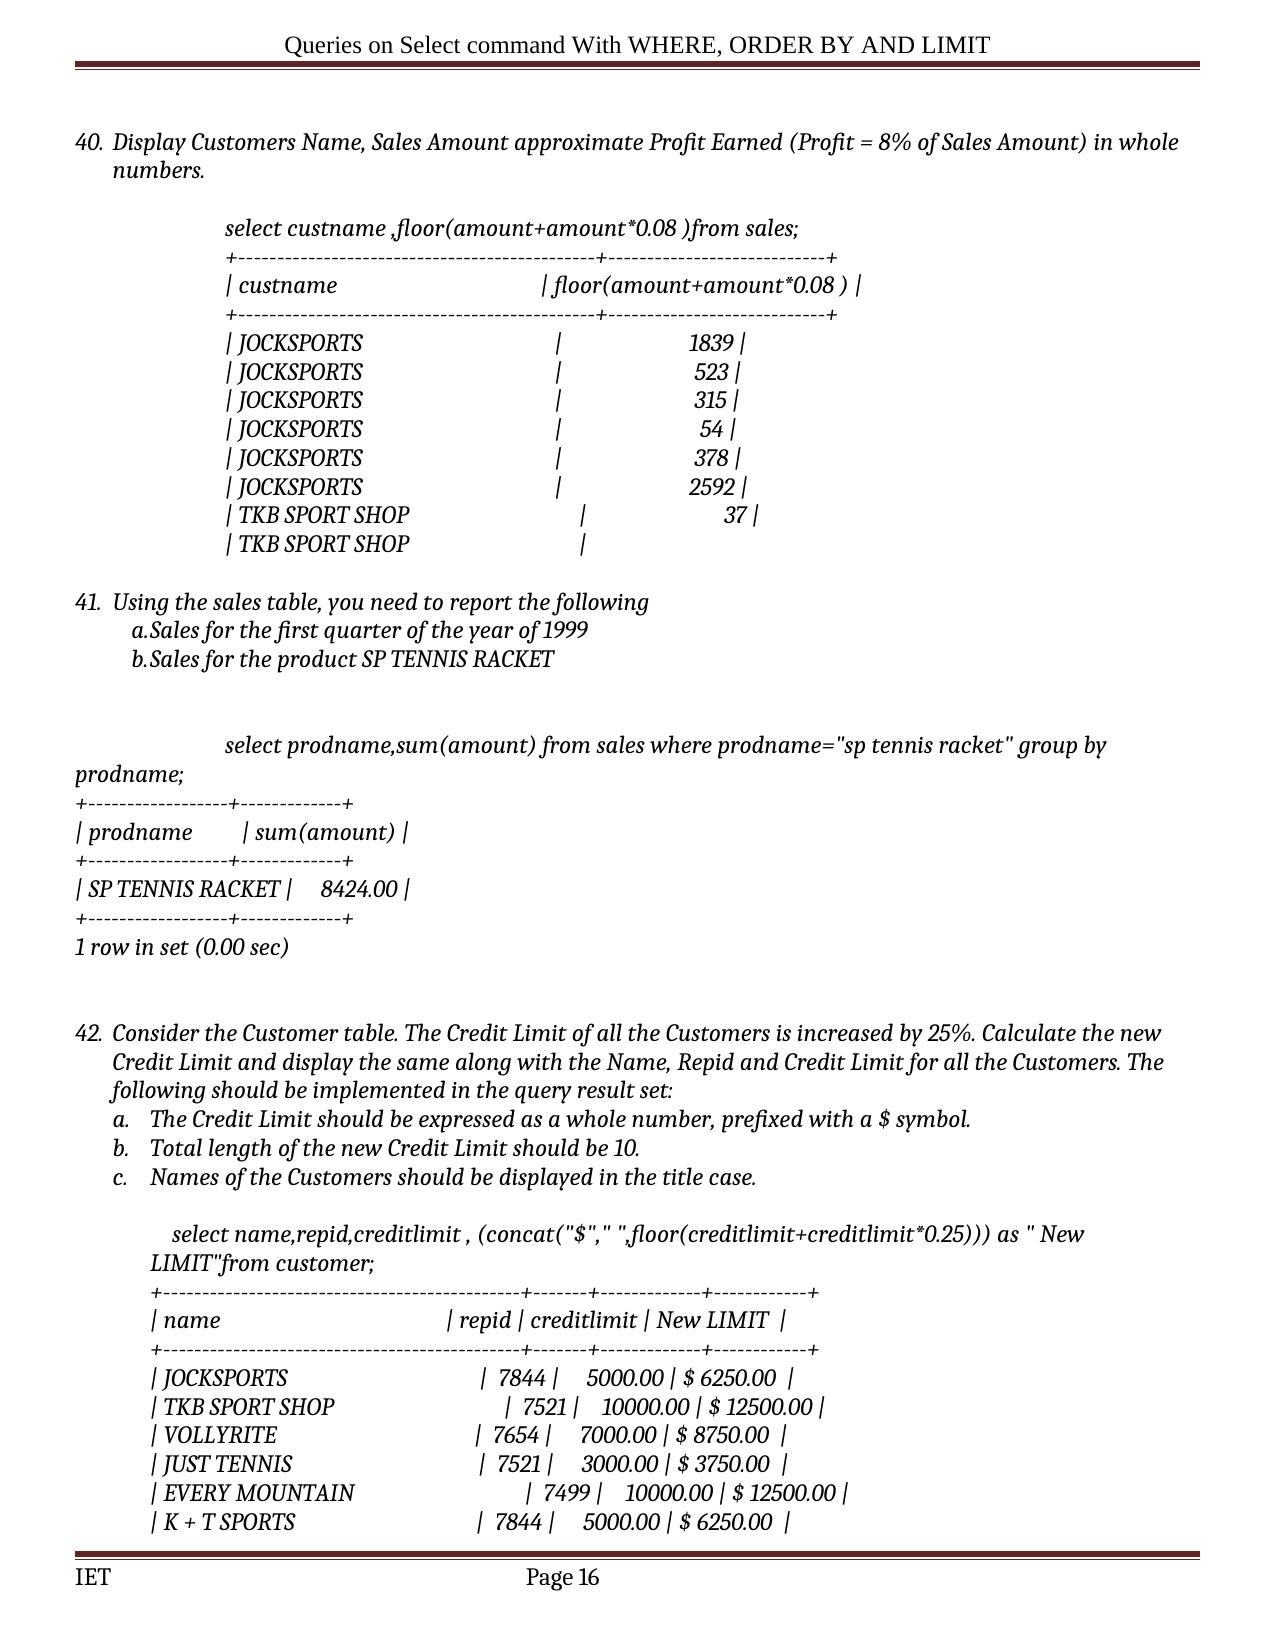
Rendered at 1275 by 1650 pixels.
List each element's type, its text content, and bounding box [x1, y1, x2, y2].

text select custname ,floor(amount+amount*0.08 )from sales; [225, 214, 1200, 243]
list The Credit Limit should be expressed as a whole number, prefixed with a $ symbol. [112, 1105, 1200, 1134]
text +----------------------------------------------+----------------------------+ [225, 243, 1200, 271]
text | JOCKSPORTS | 1839 | [225, 329, 1200, 358]
text select prodname,sum(amount) from sales where prodname="sp tennis racket" group by prodname; [75, 731, 1200, 789]
list | name | repid | creditlimit | New LIMIT | [150, 1306, 1200, 1335]
text | JOCKSPORTS | 315 | [225, 386, 1200, 415]
list | VOLLYRITE | 7654 | 7000.00 | $ 8750.00 | [150, 1421, 1200, 1450]
text | JOCKSPORTS | 54 | [225, 415, 1200, 444]
text | JOCKSPORTS | 523 | [225, 358, 1200, 386]
text | custname | floor(amount+amount*0.08 ) | [225, 271, 1200, 300]
text | TKB SPORT SHOP | [225, 530, 1200, 559]
text | JOCKSPORTS | 2592 | [225, 473, 1200, 501]
list | K + T SPORTS | 7844 | 5000.00 | $ 6250.00 | [150, 1508, 1200, 1536]
text | prodname | sum(amount) | [75, 818, 1200, 846]
list select name,repid,creditlimit , (concat("$"," ",floor(creditlimit+creditlimit*0.25))) as " New LIMIT"from customer; [150, 1220, 1200, 1278]
text +------------------+-------------+ [75, 846, 1200, 875]
text +----------------------------------------------+----------------------------+ [225, 300, 1200, 329]
text | JOCKSPORTS | 378 | [225, 444, 1200, 473]
list Sales for the first quarter of the year of 1999 [131, 616, 1200, 645]
list Using the sales table, you need to report the following [75, 588, 1200, 616]
list Names of the Customers should be displayed in the title case. [112, 1163, 1200, 1191]
text +------------------+-------------+ [75, 789, 1200, 818]
list Consider the Customer table. The Credit Limit of all the Customers is increased by 25%. Calculate the new Credit Limit and display the same along with the Name, Repid and Credit Limit for all the Customers. The following should be implemented in the query result set: [75, 1019, 1200, 1105]
list | JUST TENNIS | 7521 | 3000.00 | $ 3750.00 | [150, 1450, 1200, 1479]
list | JOCKSPORTS | 7844 | 5000.00 | $ 6250.00 | [150, 1364, 1200, 1393]
list +----------------------------------------------+-------+-------------+------------+ [150, 1278, 1200, 1306]
list +----------------------------------------------+-------+-------------+------------+ [150, 1335, 1200, 1364]
text +------------------+-------------+ [75, 904, 1200, 933]
text | TKB SPORT SHOP | 37 | [225, 501, 1200, 530]
list Display Customers Name, Sales Amount approximate Profit Earned (Profit = 8% of Sales Amount) in whole numbers. [75, 128, 1200, 185]
list | EVERY MOUNTAIN | 7499 | 10000.00 | $ 12500.00 | [150, 1479, 1200, 1508]
list Sales for the product SP TENNIS RACKET [131, 645, 1200, 674]
list | TKB SPORT SHOP | 7521 | 10000.00 | $ 12500.00 | [150, 1393, 1200, 1421]
text | SP TENNIS RACKET | 8424.00 | [75, 875, 1200, 904]
text 1 row in set (0.00 sec) [75, 933, 1200, 961]
list Total length of the new Credit Limit should be 10. [112, 1134, 1200, 1163]
